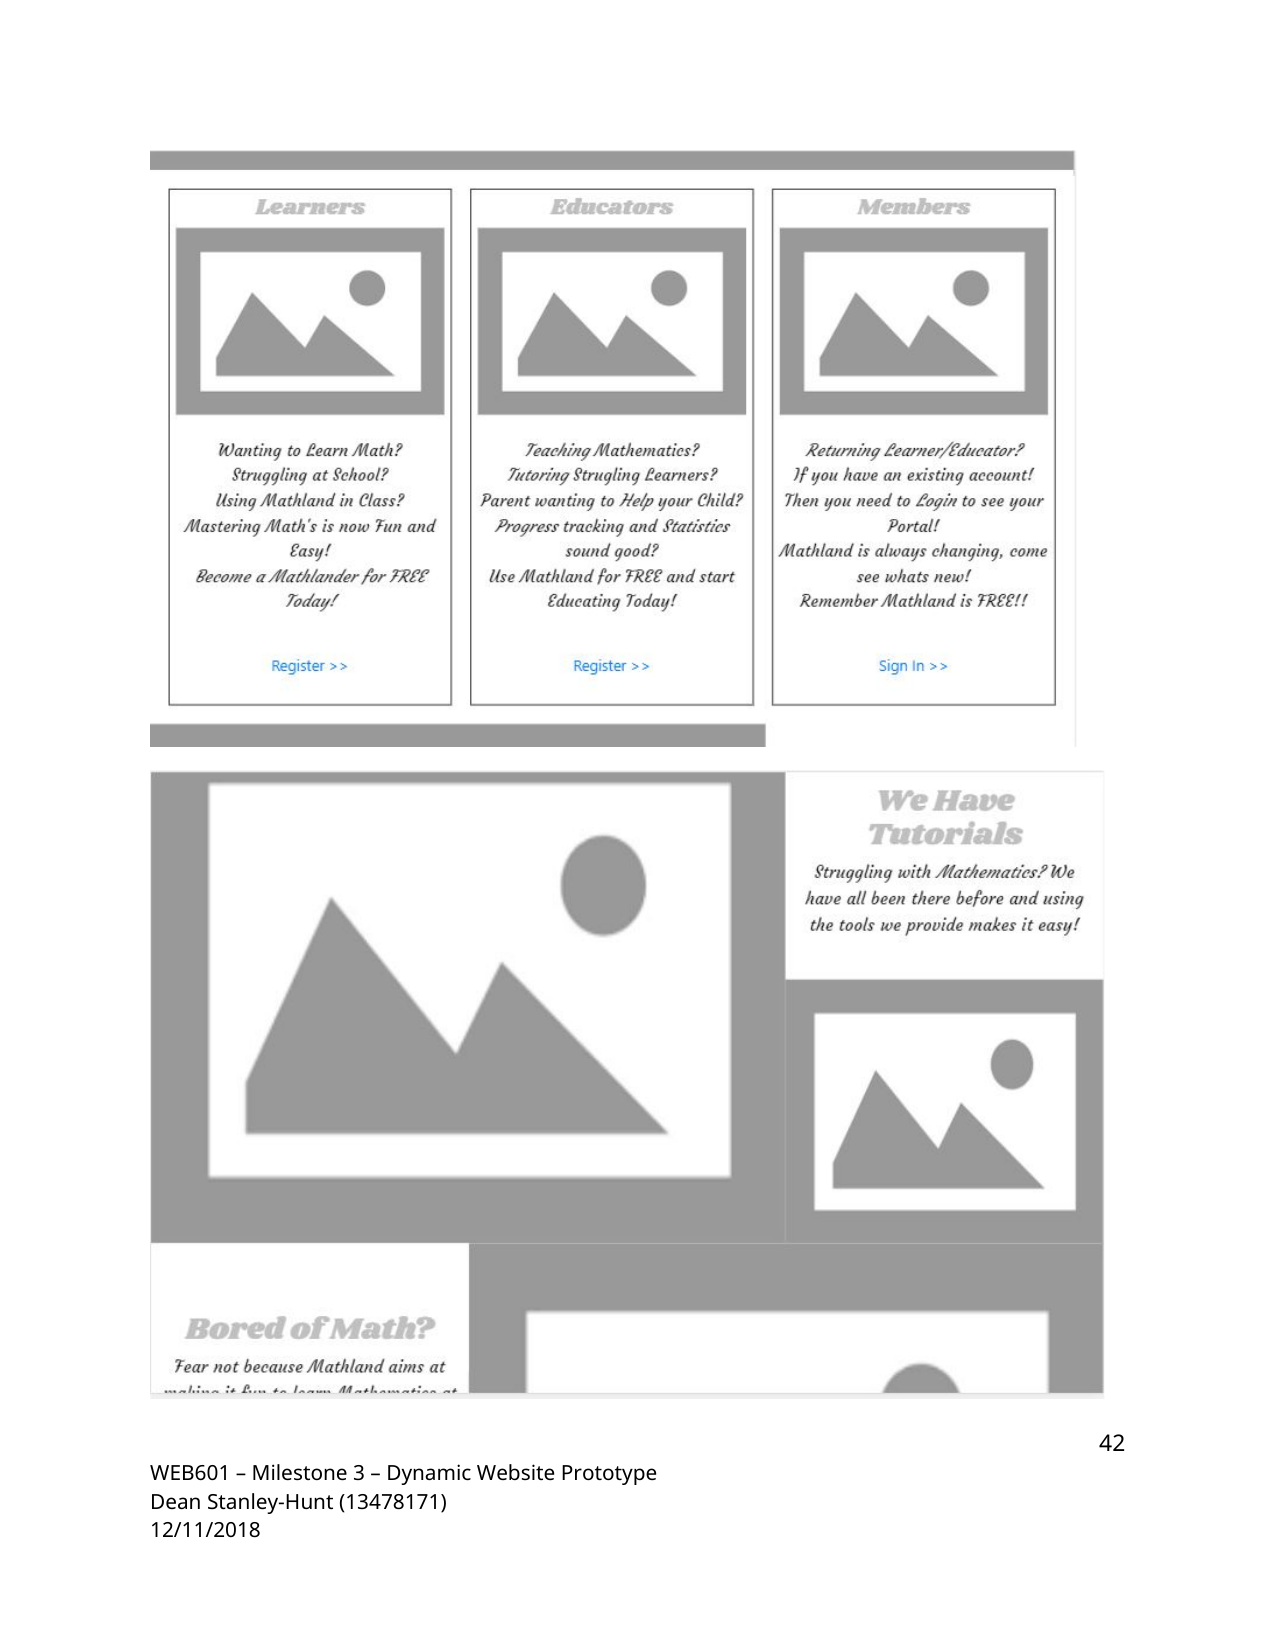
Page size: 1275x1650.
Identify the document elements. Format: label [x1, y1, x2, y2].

picture [150, 150, 1077, 747]
picture [150, 770, 1105, 1399]
